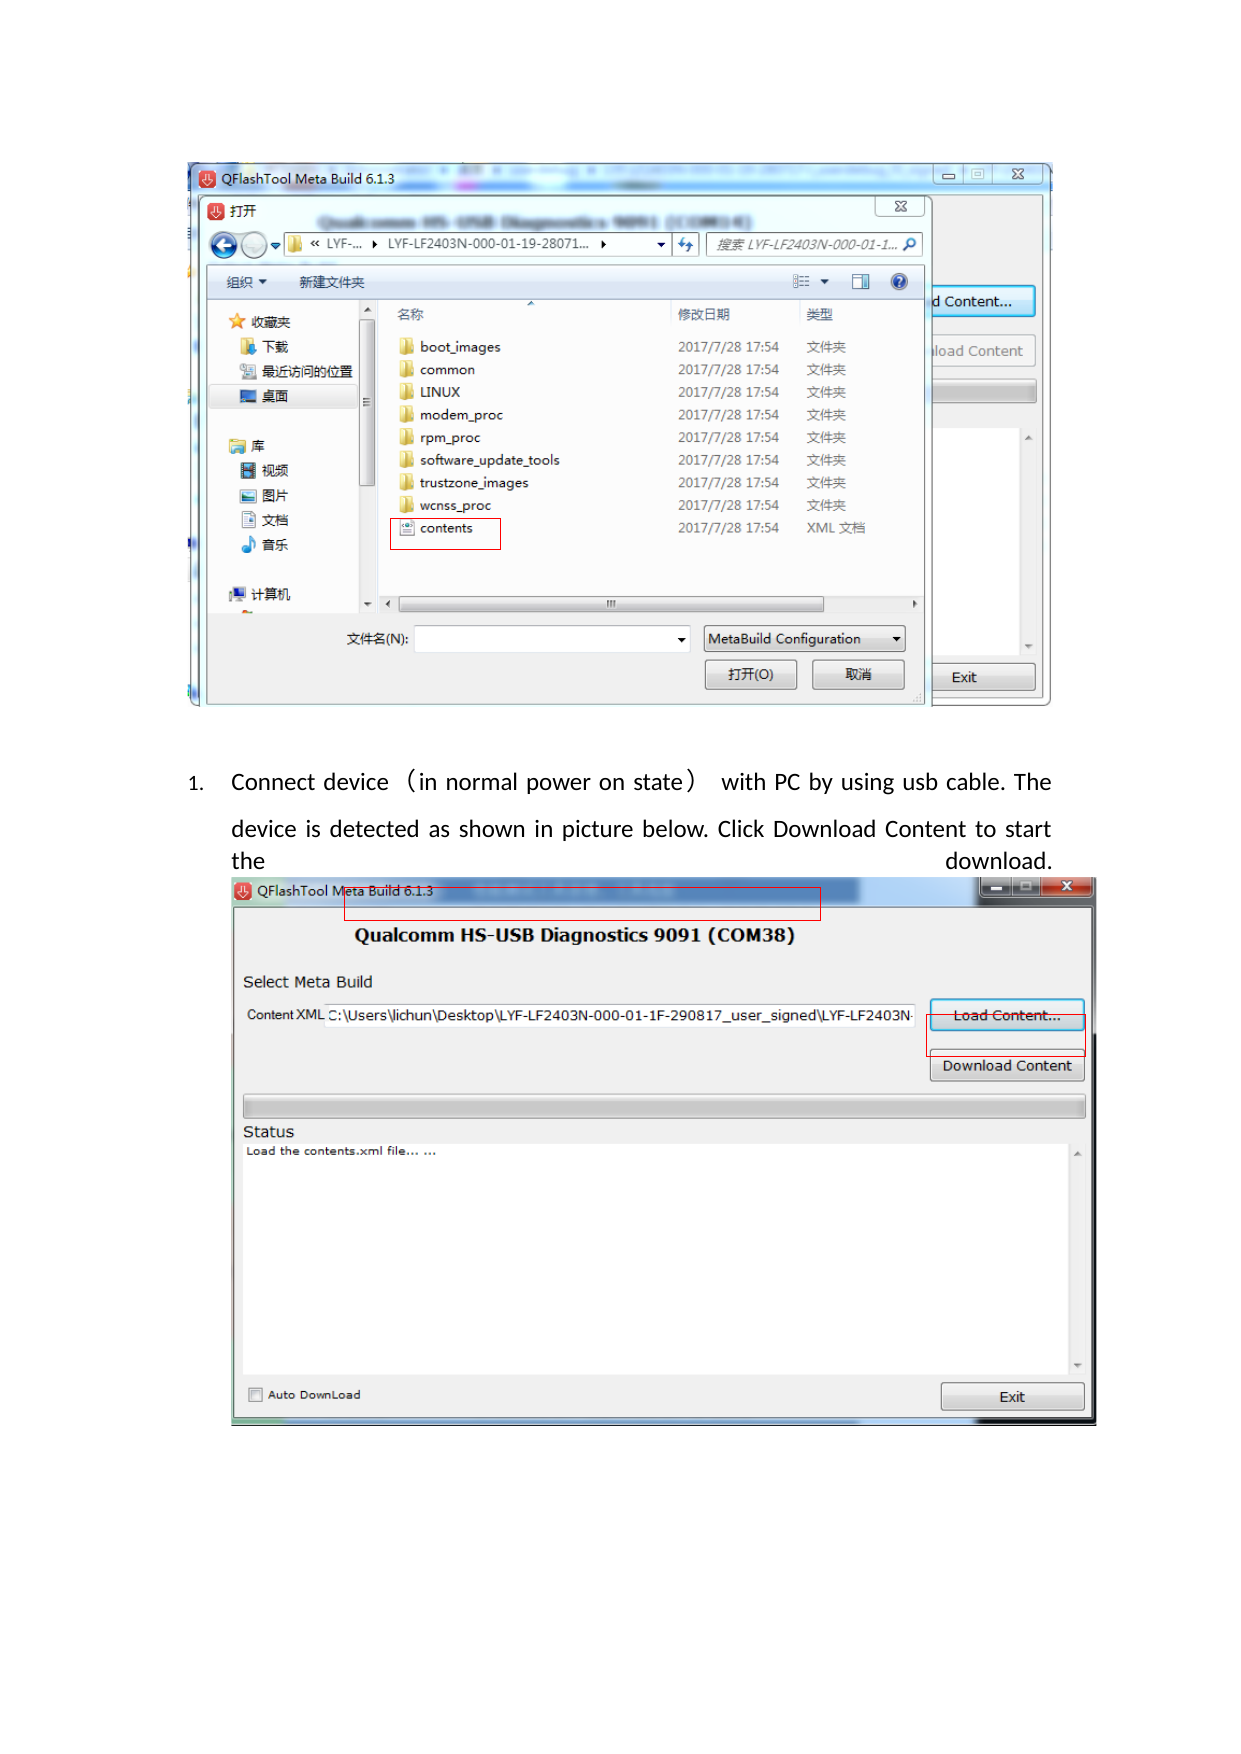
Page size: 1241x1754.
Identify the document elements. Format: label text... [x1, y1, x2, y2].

picture [231, 877, 1097, 1426]
picture [187, 162, 1053, 707]
